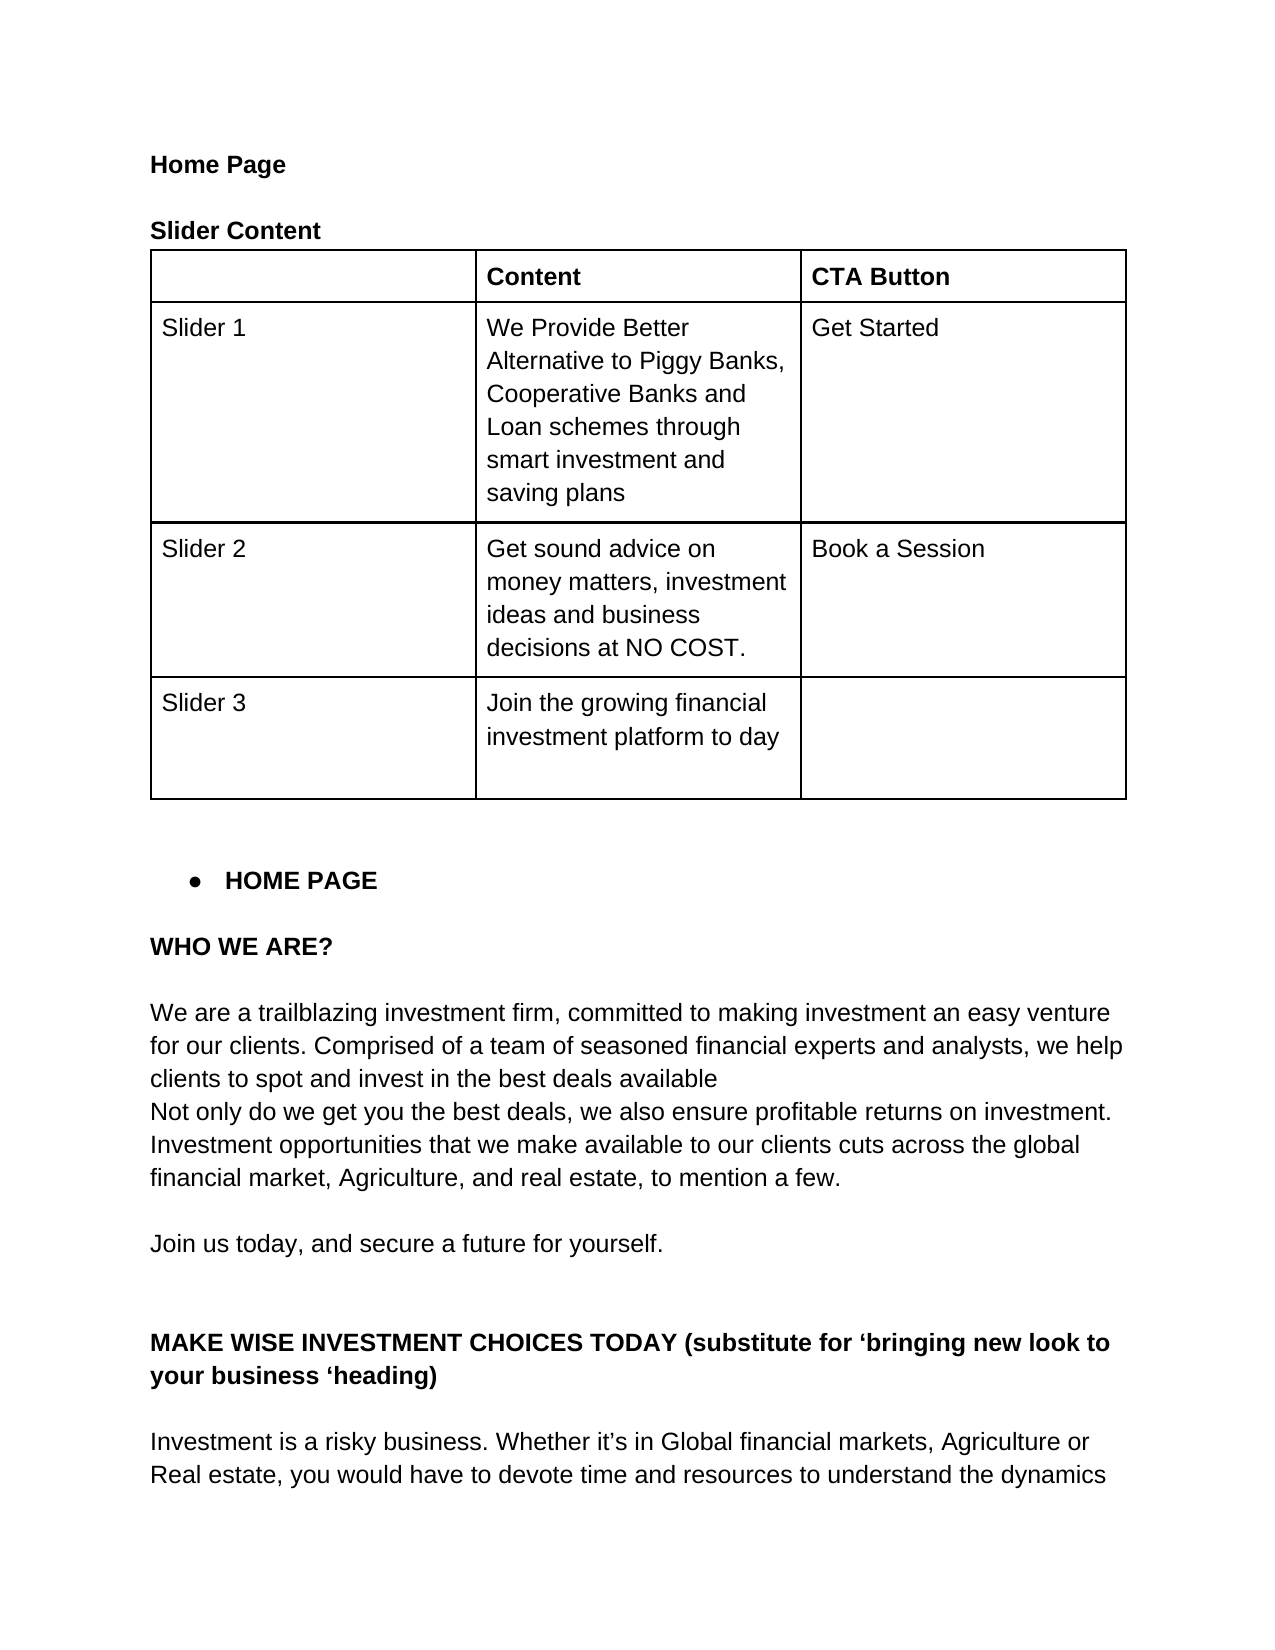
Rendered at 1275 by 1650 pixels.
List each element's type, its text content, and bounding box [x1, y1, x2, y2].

text Slider Content [150, 216, 1125, 245]
table_cell Join the growing financial investment platform to day [477, 678, 800, 798]
table_cell We Provide Better Alternative to Piggy Banks, Cooperative Banks and Loan schemes through smart investment and saving plans [477, 303, 800, 521]
table_cell Slider 1 [152, 303, 475, 521]
text We are a trailblazing investment firm, committed to making investment an easy venture for our clients. Comprised of a team of seasoned financial experts and analysts, we help clients to spot and invest in the best deals available [150, 998, 1125, 1093]
table_cell Slider 2 [152, 524, 475, 676]
table_header [152, 251, 475, 301]
table_header Content [477, 251, 800, 301]
table_cell Get Started [802, 303, 1125, 521]
text Investment opportunities that we make available to our clients cuts across the global financial market, Agriculture, and real estate, to mention a few. [150, 1130, 1125, 1192]
table_header CTA Button [802, 251, 1125, 301]
text WHO WE ARE? [150, 932, 1125, 961]
table_cell Book a Session [802, 524, 1125, 676]
table_cell Get sound advice on money matters, investment ideas and business decisions at NO COST. [477, 524, 800, 676]
text Not only do we get you the best deals, we also ensure profitable returns on investment. [150, 1097, 1125, 1126]
list HOME PAGE [187, 866, 1125, 895]
text Join us today, and secure a future for yourself. [150, 1229, 1125, 1258]
table_cell Slider 3 [152, 678, 475, 798]
table_cell [802, 678, 1125, 798]
text MAKE WISE INVESTMENT CHOICES TODAY (substitute for ‘bringing new look to your business ‘heading) [150, 1328, 1125, 1390]
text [150, 1427, 1125, 1489]
text Home Page [150, 150, 1125, 179]
